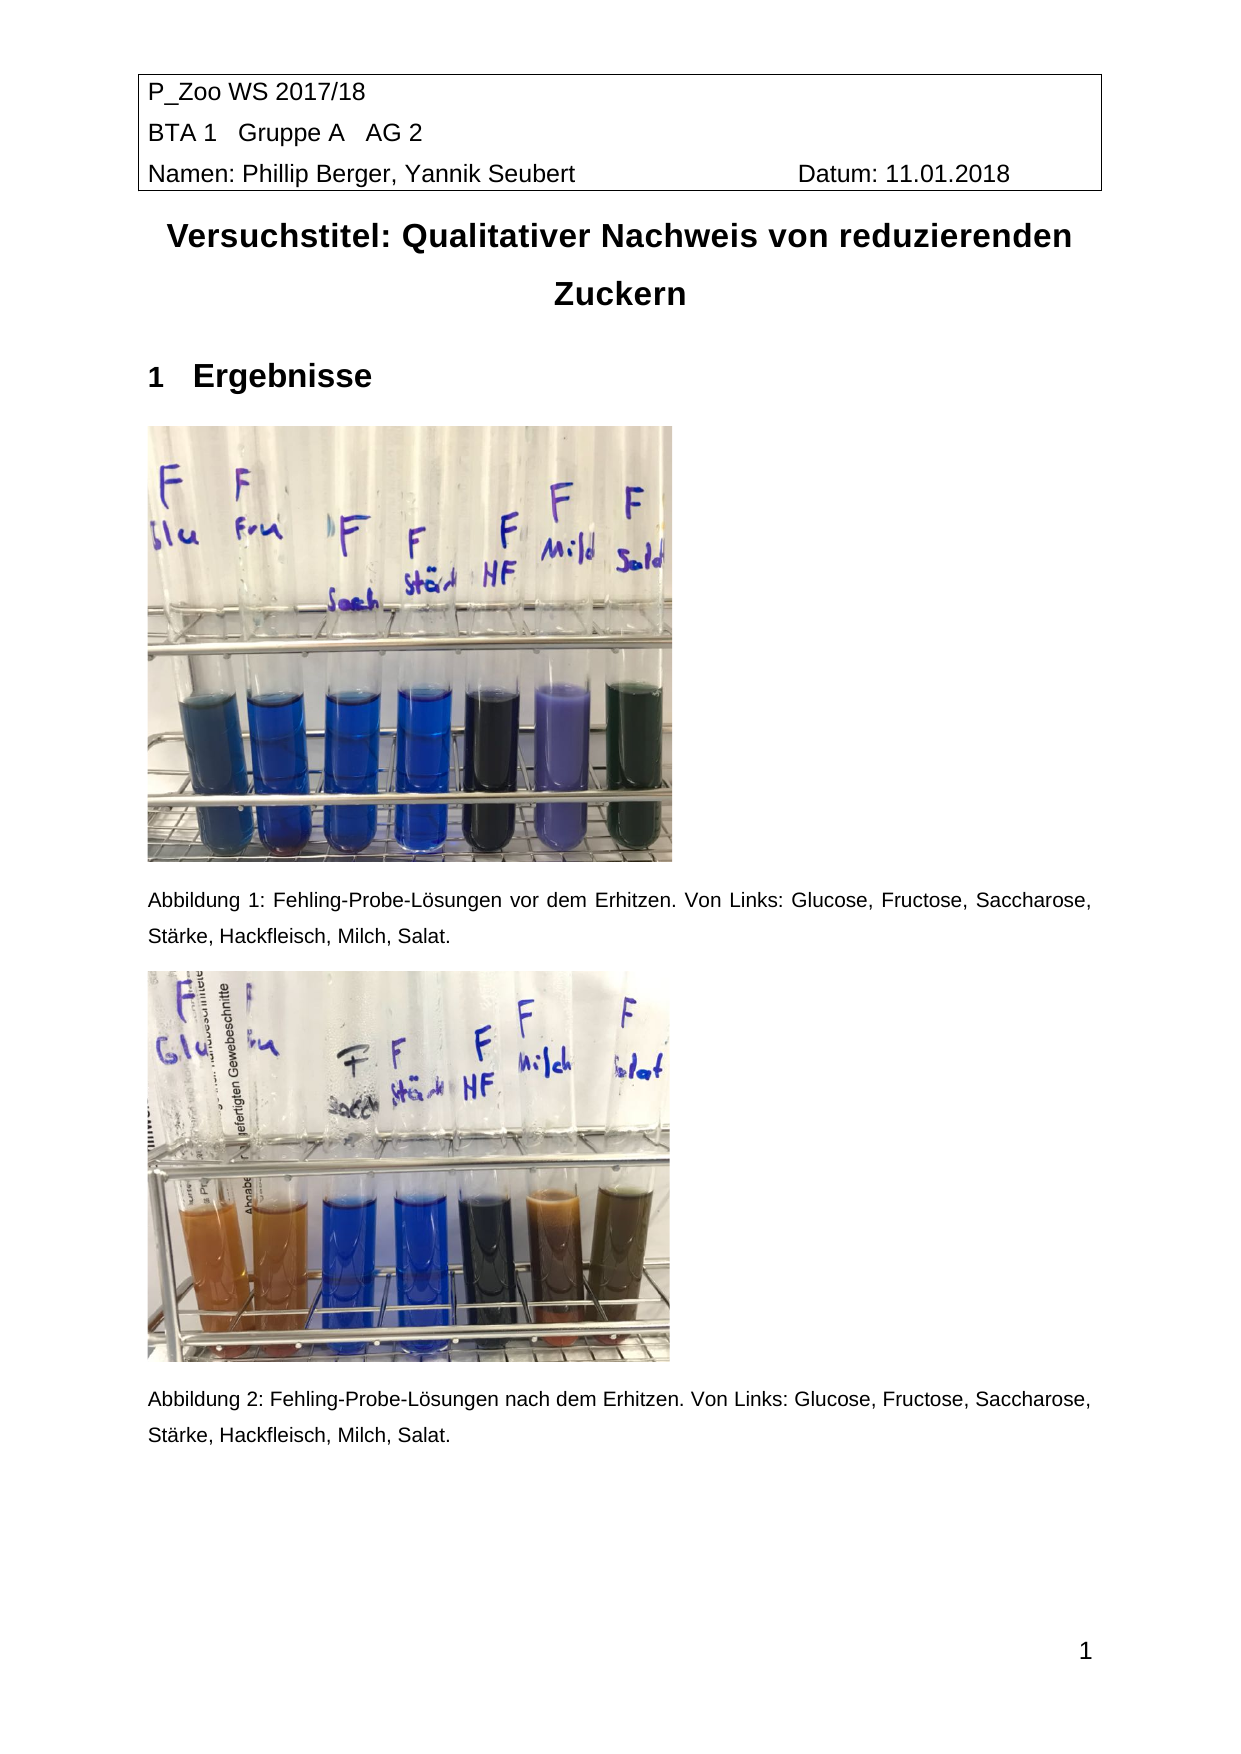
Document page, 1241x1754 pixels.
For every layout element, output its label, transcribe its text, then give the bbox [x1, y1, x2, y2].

text Abbildung 2: Fehling-Probe-Lösungen nach dem Erhitzen. Von Links: Glucose, Fructose, Saccharose, Stärke, Hackfleisch, Milch, Salat. [148, 1387, 1092, 1447]
subtitle Ergebnisse [148, 357, 1092, 395]
picture [147, 971, 670, 1362]
text Abbildung 1: Fehling-Probe-Lösungen vor dem Erhitzen. Von Links: Glucose, Fructose, Saccharose, Stärke, Hackfleisch, Milch, Salat. [148, 887, 1092, 947]
title Versuchstitel: Qualitativer Nachweis von reduzierenden Zuckern [148, 216, 1092, 312]
picture [147, 426, 673, 862]
